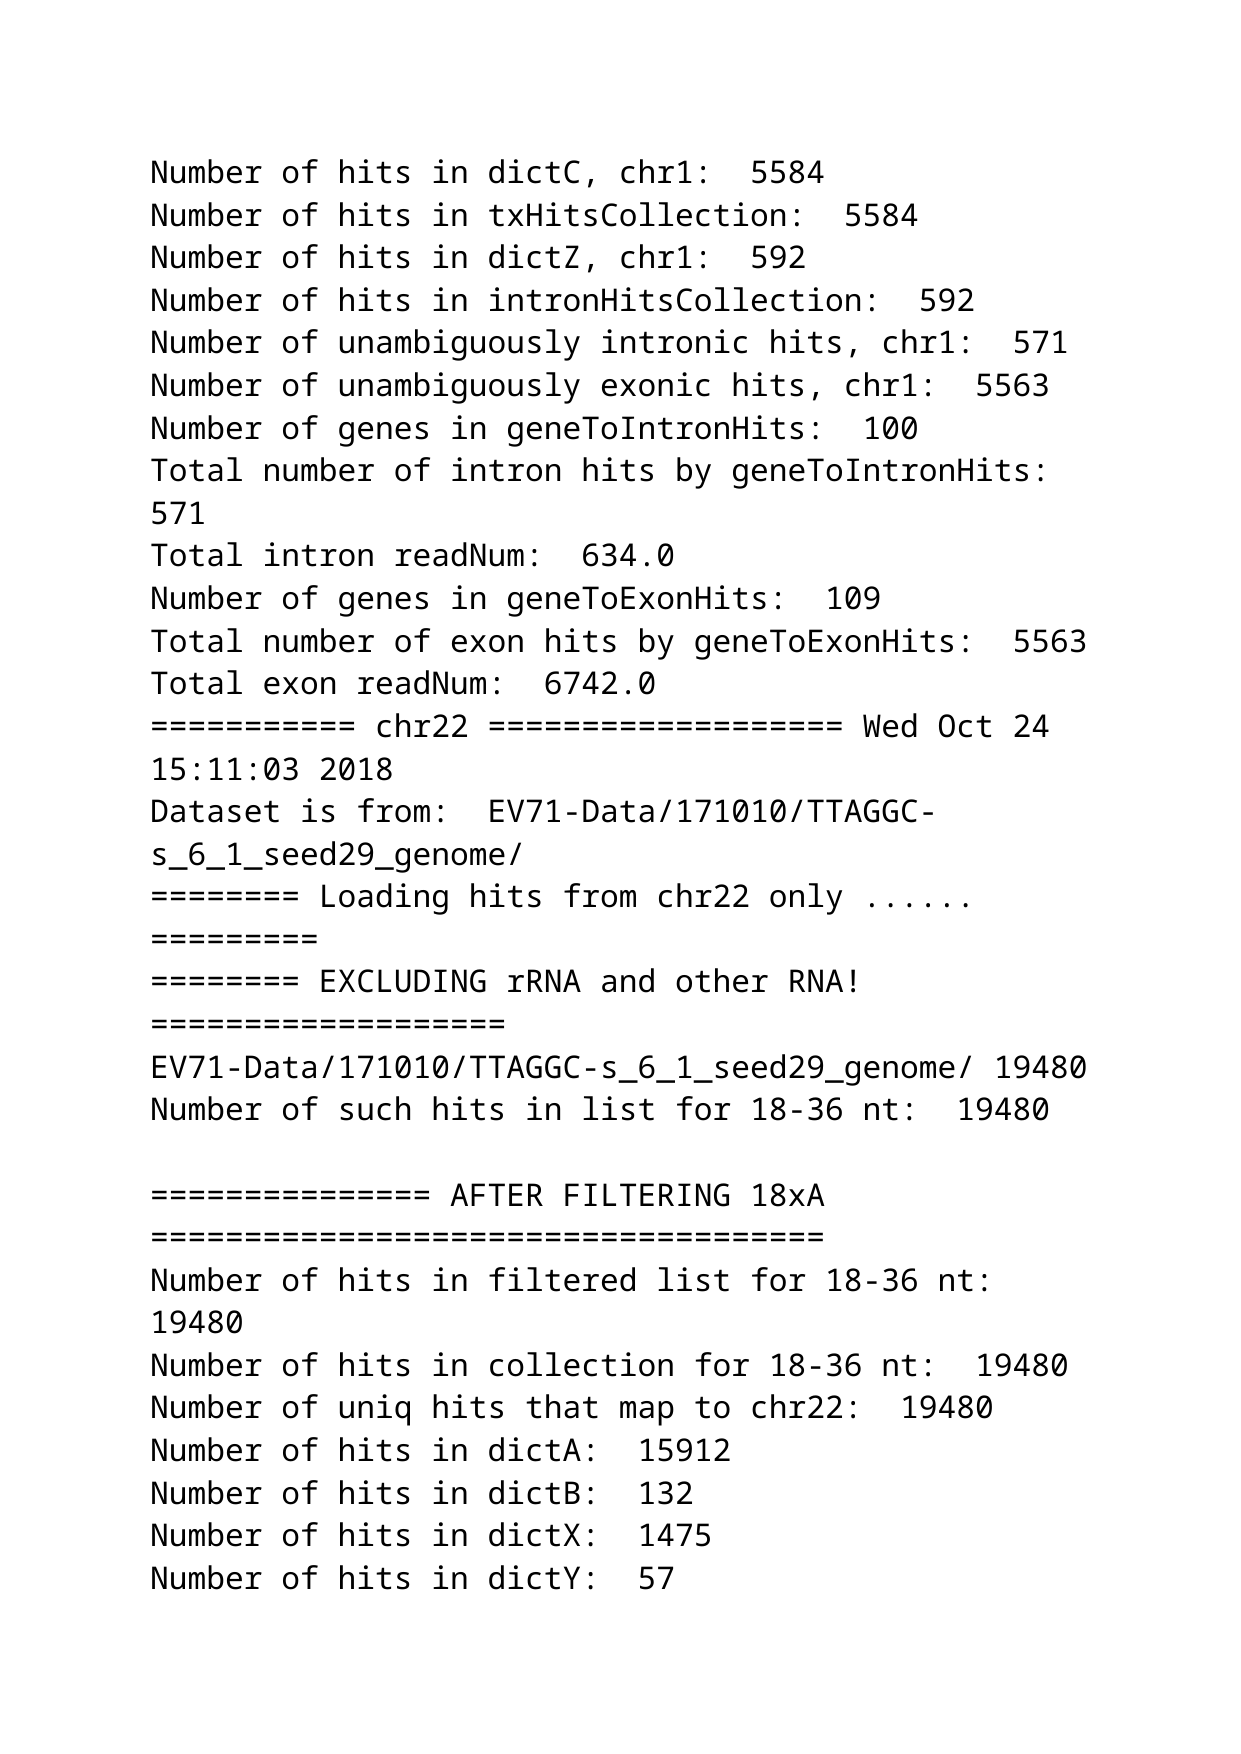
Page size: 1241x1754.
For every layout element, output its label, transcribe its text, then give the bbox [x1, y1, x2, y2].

text =============== AFTER FILTERING 18xA ==================================== [150, 1172, 1090, 1258]
text Number of hits in dictB: 132 [150, 1471, 1090, 1513]
text Total intron readNum: 634.0 [150, 533, 1090, 576]
text Number of hits in filtered list for 18-36 nt: 19480 [150, 1258, 1090, 1343]
text Total exon readNum: 6742.0 [150, 661, 1090, 704]
text ======== Loading hits from chr22 only ...... ========= [150, 874, 1090, 959]
text Number of genes in geneToIntronHits: 100 [150, 406, 1090, 448]
text Number of hits in intronHitsCollection: 592 [150, 278, 1090, 320]
text Number of hits in dictZ, chr1: 592 [150, 235, 1090, 278]
text =========== chr22 =================== Wed Oct 24 15:11:03 2018 [150, 704, 1090, 789]
text Number of unambiguously exonic hits, chr1: 5563 [150, 363, 1090, 406]
text Number of hits in dictX: 1475 [150, 1513, 1090, 1556]
text ======== EXCLUDING rRNA and other RNA! =================== [150, 959, 1090, 1045]
text Number of uniq hits that map to chr22: 19480 [150, 1386, 1090, 1428]
text Number of such hits in list for 18-36 nt: 19480 [150, 1087, 1090, 1130]
text Total number of exon hits by geneToExonHits: 5563 [150, 619, 1090, 661]
text Number of genes in geneToExonHits: 109 [150, 576, 1090, 619]
text Number of hits in dictY: 57 [150, 1556, 1090, 1598]
text Dataset is from: EV71-Data/171010/TTAGGC-s_6_1_seed29_genome/ [150, 789, 1090, 874]
text Number of hits in dictA: 15912 [150, 1428, 1090, 1471]
text Number of hits in dictC, chr1: 5584 [150, 150, 1090, 193]
text Number of hits in txHitsCollection: 5584 [150, 193, 1090, 235]
text Number of unambiguously intronic hits, chr1: 571 [150, 320, 1090, 363]
text EV71-Data/171010/TTAGGC-s_6_1_seed29_genome/ 19480 [150, 1045, 1090, 1087]
text Number of hits in collection for 18-36 nt: 19480 [150, 1343, 1090, 1386]
text Total number of intron hits by geneToIntronHits: 571 [150, 448, 1090, 533]
